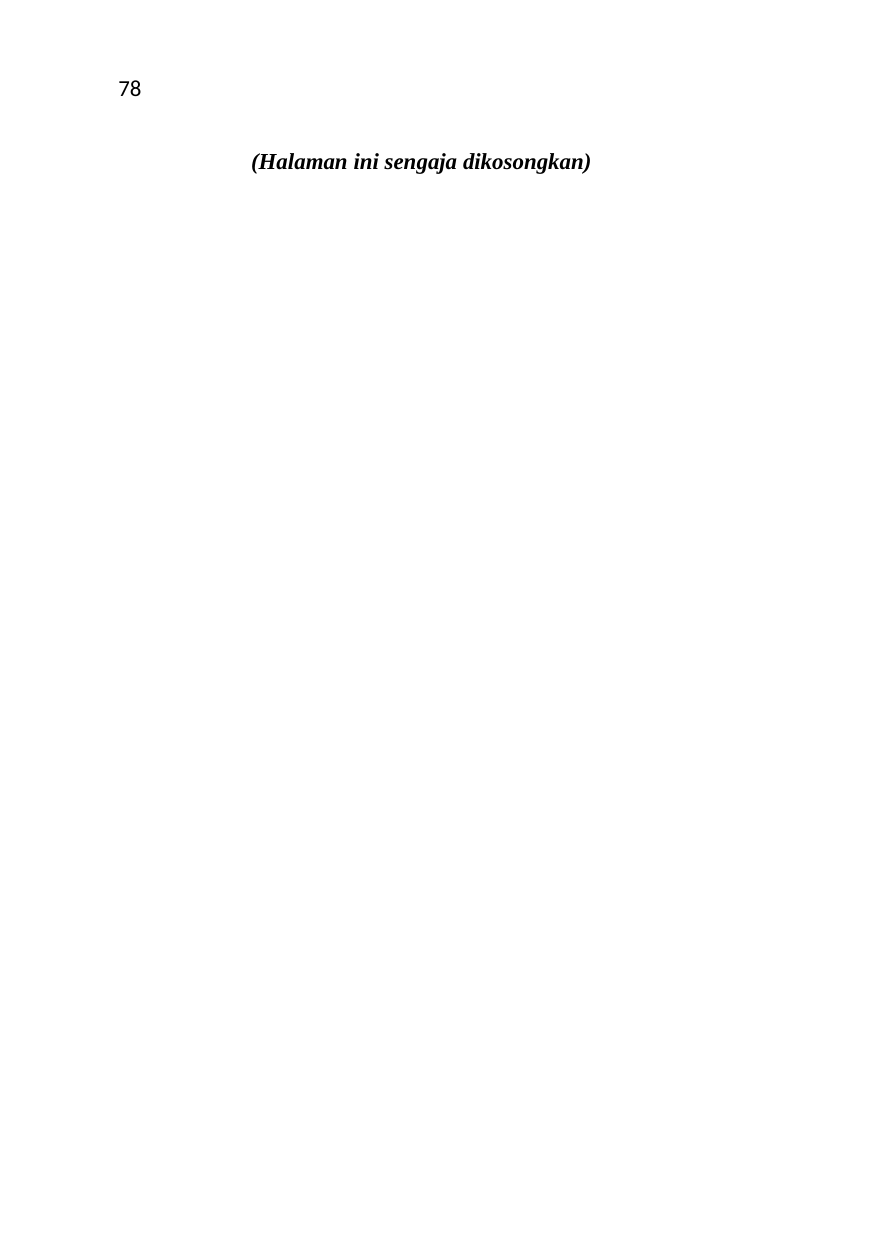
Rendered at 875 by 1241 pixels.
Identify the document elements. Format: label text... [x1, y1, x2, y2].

text (Halaman ini sengaja dikosongkan) [118, 148, 726, 174]
